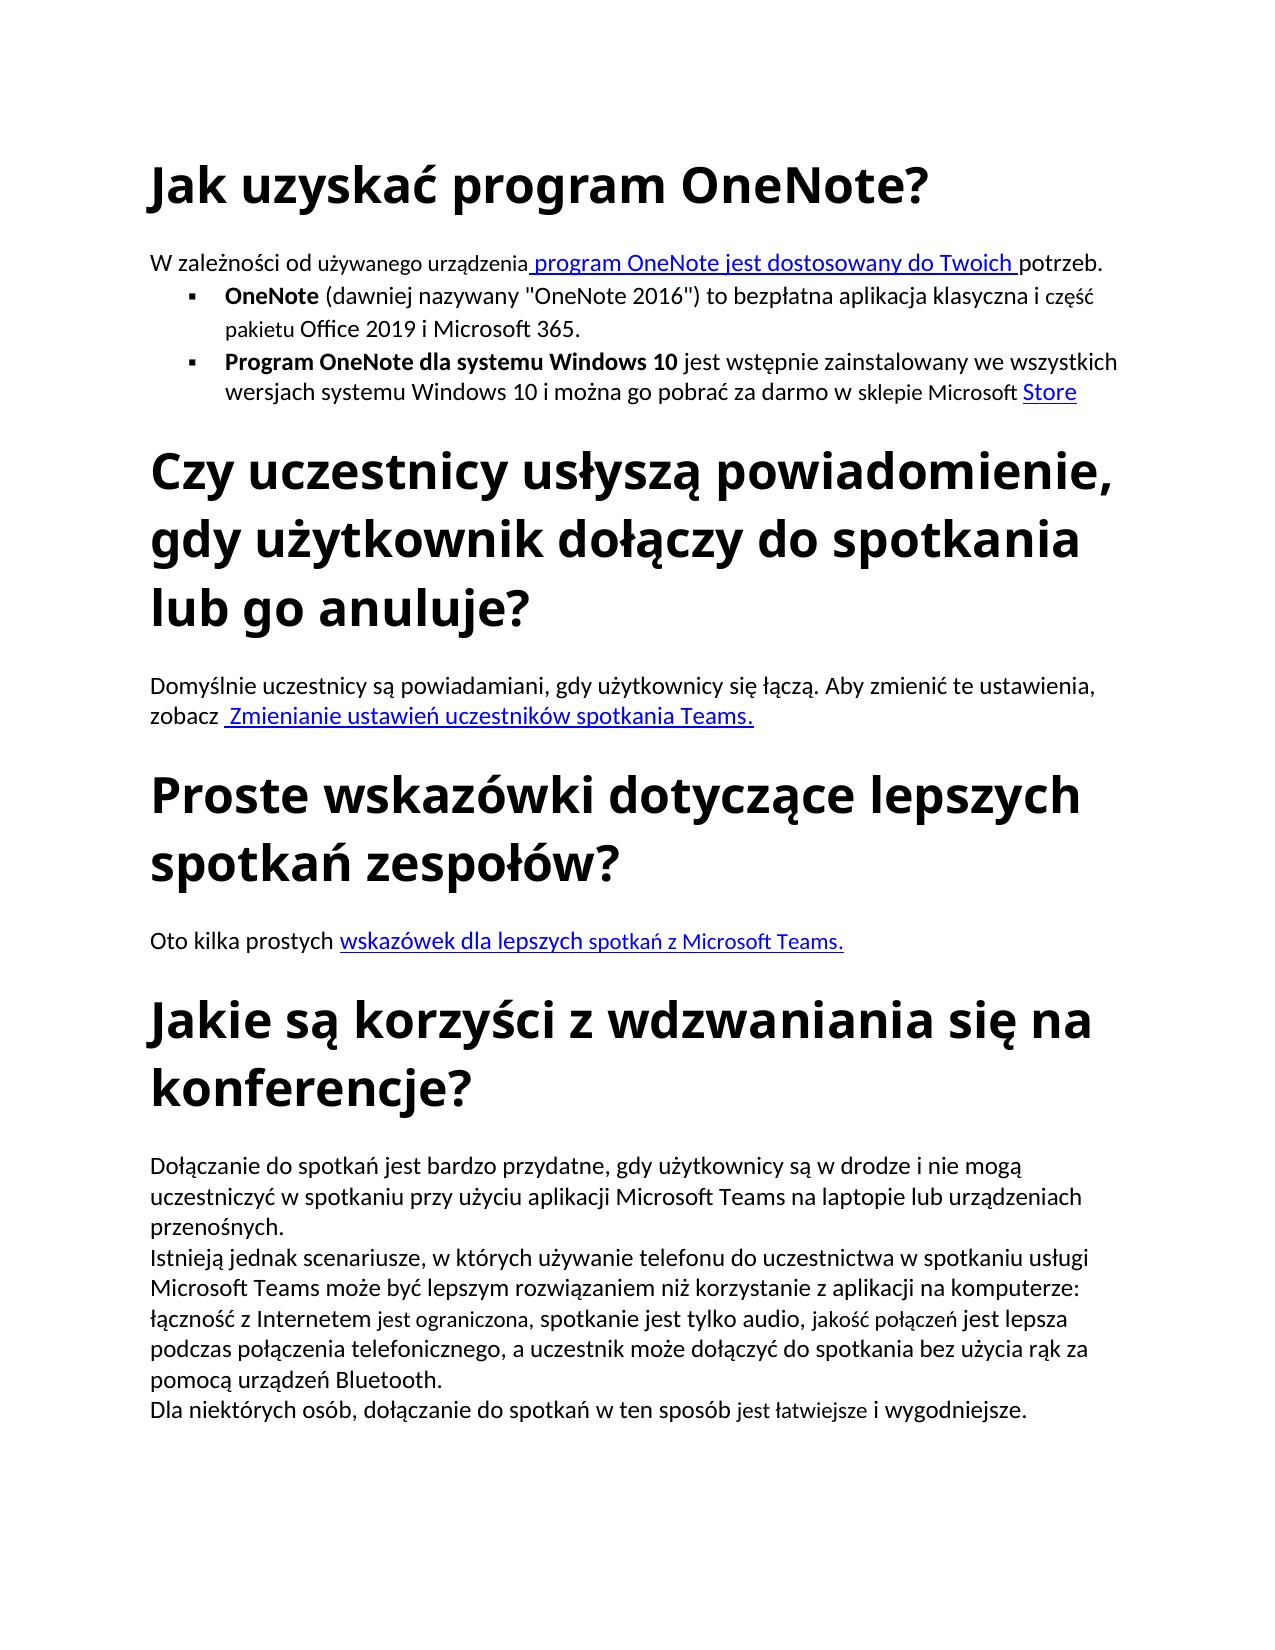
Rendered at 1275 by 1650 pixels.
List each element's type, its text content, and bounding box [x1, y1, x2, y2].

text Oto kilka prostych wskazówek dla lepszych spotkań z Microsoft Teams. [150, 925, 1125, 956]
subtitle Jakie są korzyści z wdzwaniania się na konferencje? [150, 985, 1125, 1121]
subtitle Czy uczestnicy usłyszą powiadomienie, gdy użytkownik dołączy do spotkania lub go anuluje? [150, 436, 1125, 641]
list OneNote (dawniej nazywany "OneNote 2016") to bezpłatna aplikacja klasyczna i część pakietu Office 2019 i Microsoft 365. [187, 280, 1125, 344]
text Dołączanie do spotkań jest bardzo przydatne, gdy użytkownicy są w drodze i nie mogą uczestniczyć w spotkaniu przy użyciu aplikacji Microsoft Teams na laptopie lub urządzeniach przenośnych. [150, 1151, 1125, 1242]
text Dla niektórych osób, dołączanie do spotkań w ten sposób jest łatwiejsze i wygodniejsze. [150, 1395, 1125, 1425]
text W zależności od używanego urządzenia program OneNote jest dostosowany do Twoich potrzeb. [150, 247, 1125, 278]
subtitle Jak uzyskać program OneNote? [150, 150, 1125, 218]
subtitle Proste wskazówki dotyczące lepszych spotkań zespołów? [150, 760, 1125, 896]
list Program OneNote dla systemu Windows 10 jest wstępnie zainstalowany we wszystkich wersjach systemu Windows 10 i można go pobrać za darmo w sklepie Microsoft Store [187, 346, 1125, 407]
text Domyślnie uczestnicy są powiadamiani, gdy użytkownicy się łączą. Aby zmienić te ustawienia, zobacz Zmienianie ustawień uczestników spotkania Teams. [150, 670, 1125, 731]
text Istnieją jednak scenariusze, w których używanie telefonu do uczestnictwa w spotkaniu usługi Microsoft Teams może być lepszym rozwiązaniem niż korzystanie z aplikacji na komputerze: łączność z Internetem jest ograniczona, spotkanie jest tylko audio, jakość połączeń jest lepsza podczas połączenia telefonicznego, a uczestnik może dołączyć do spotkania bez użycia rąk za pomocą urządzeń Bluetooth. [150, 1242, 1125, 1395]
